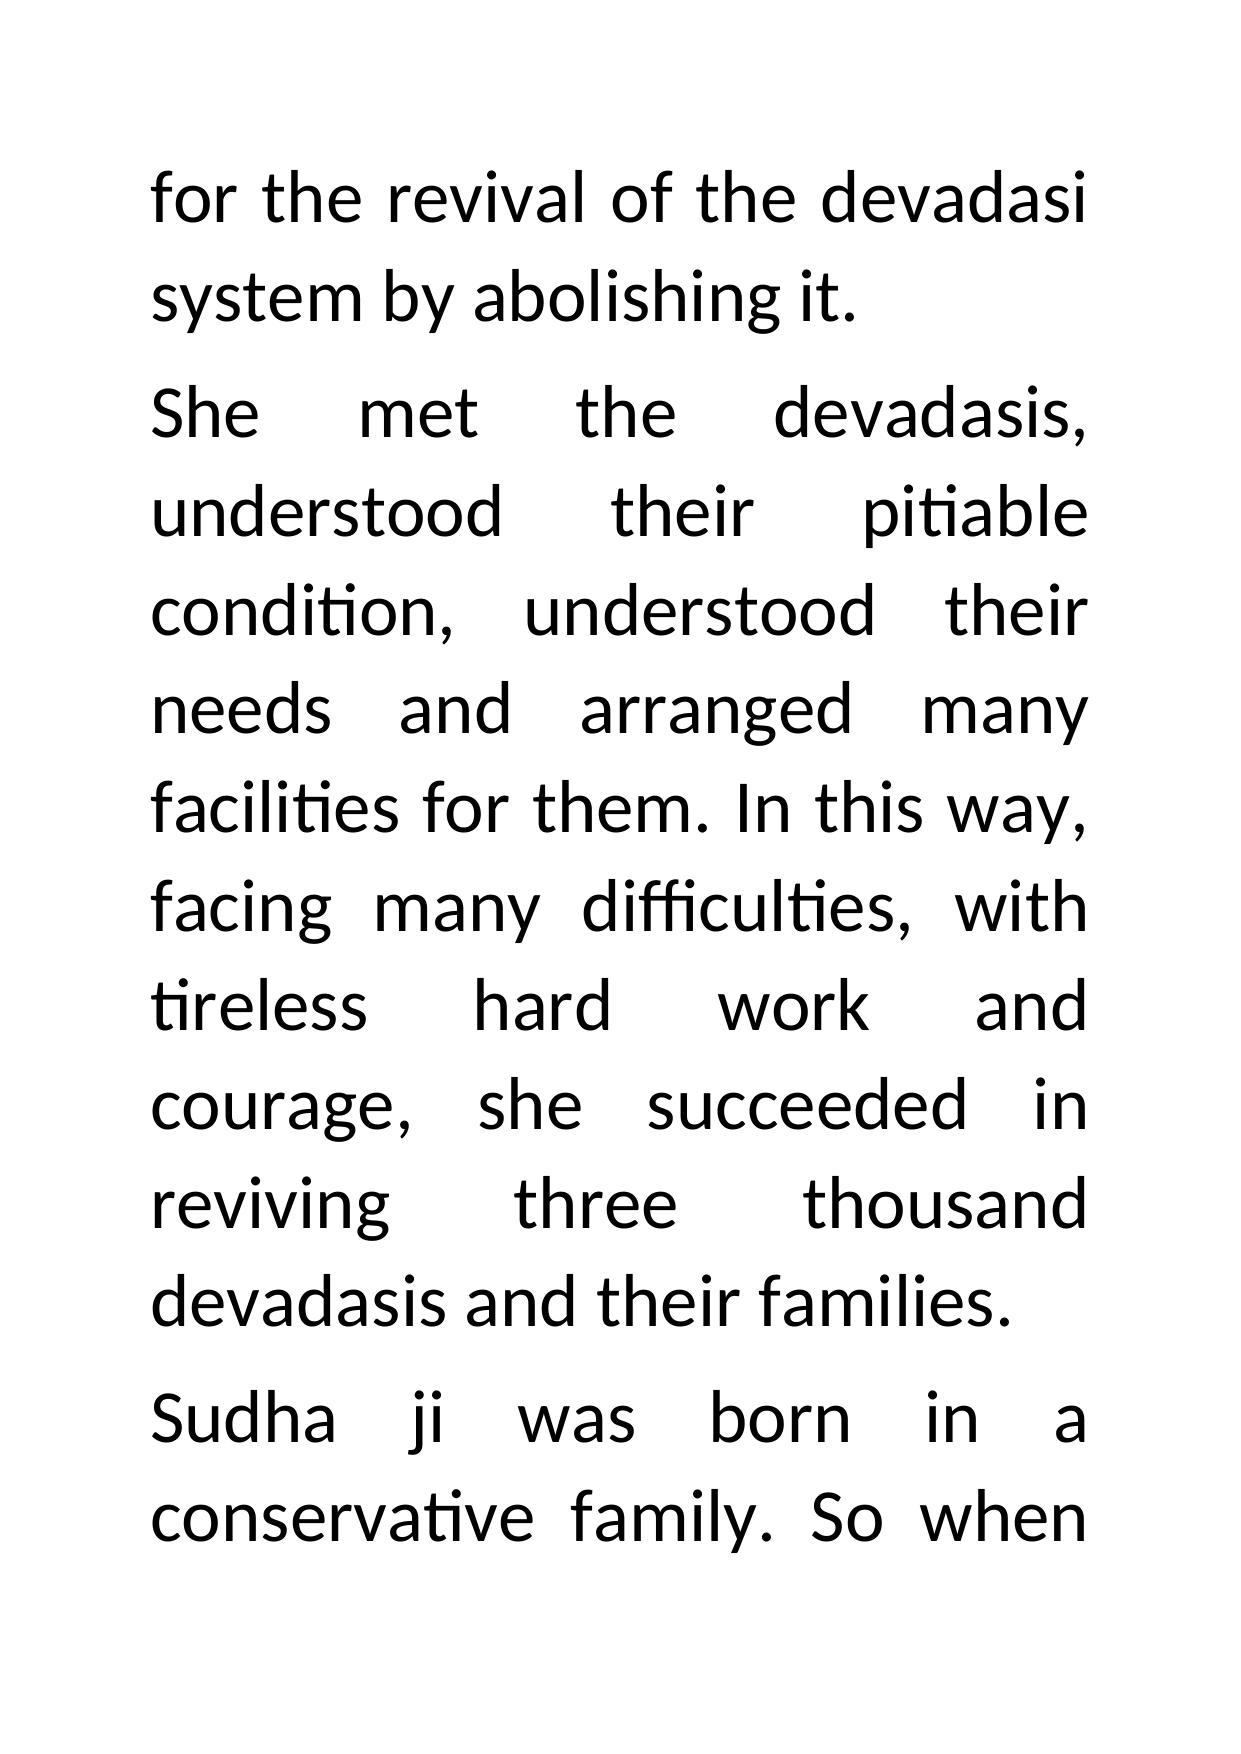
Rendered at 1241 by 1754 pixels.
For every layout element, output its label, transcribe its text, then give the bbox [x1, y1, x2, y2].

text She met the devadasis, understood their pitiable condition, understood their needs and arranged many facilities for them. In this way, facing many difficulties, with tireless hard work and courage, she succeeded in reviving three thousand devadasis and their families. [150, 364, 1090, 1346]
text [150, 1369, 1090, 1560]
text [150, 150, 1090, 340]
